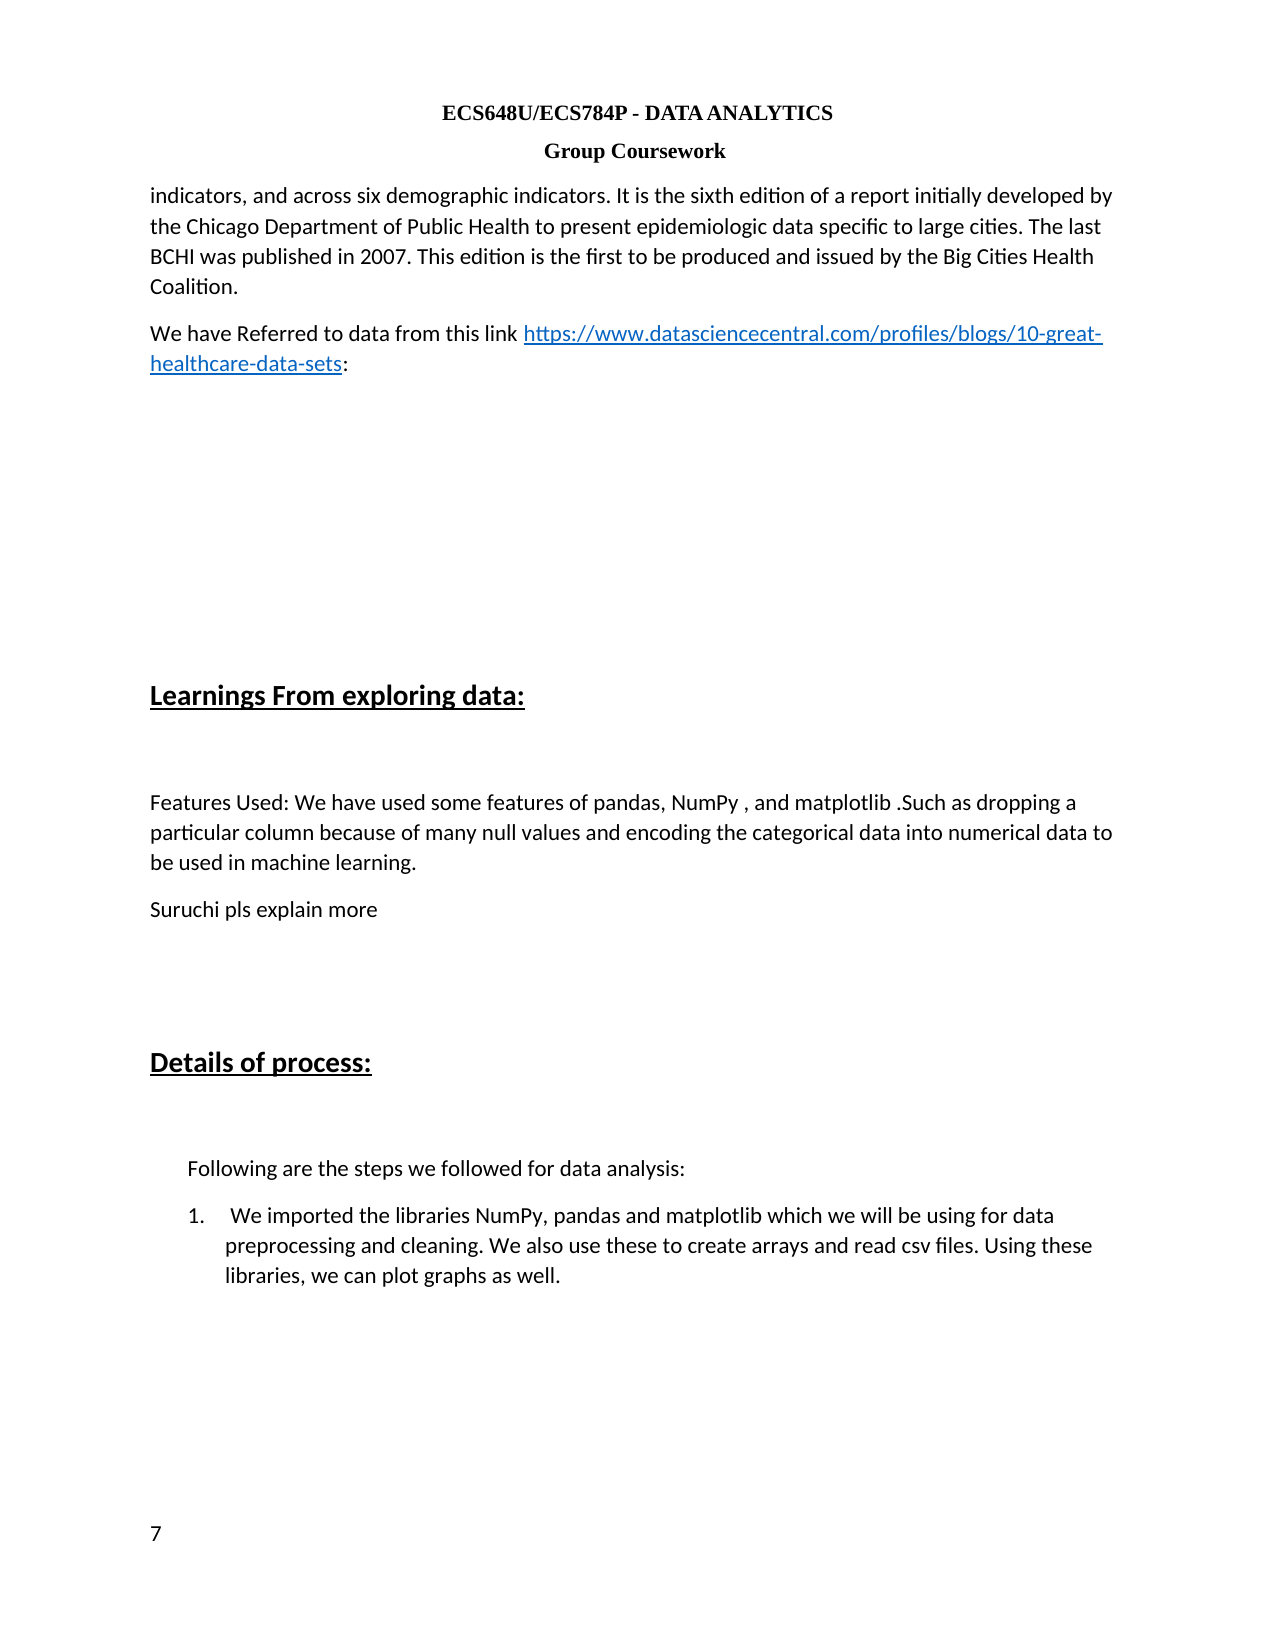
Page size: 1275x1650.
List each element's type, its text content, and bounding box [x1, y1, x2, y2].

text Following are the steps we followed for data analysis: [187, 1154, 1125, 1182]
text Details of process: [150, 1044, 1125, 1079]
text Learnings From exploring data: [150, 677, 1125, 713]
text Suruchi pls explain more [150, 895, 1125, 923]
text Features Used: We have used some features of pandas, NumPy , and matplotlib .Such as dropping a particular column because of many null values and encoding the categorical data into numerical data to be used in machine learning. [150, 788, 1125, 876]
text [150, 182, 1125, 300]
text We have Referred to data from this link https://www.datasciencecentral.com/profiles/blogs/10-great-healthcare-data-sets: [150, 319, 1125, 377]
list We imported the libraries NumPy, pandas and matplotlib which we will be using for data preprocessing and cleaning. We also use these to create arrays and read csv files. Using these libraries, we can plot graphs as well. [187, 1201, 1125, 1289]
